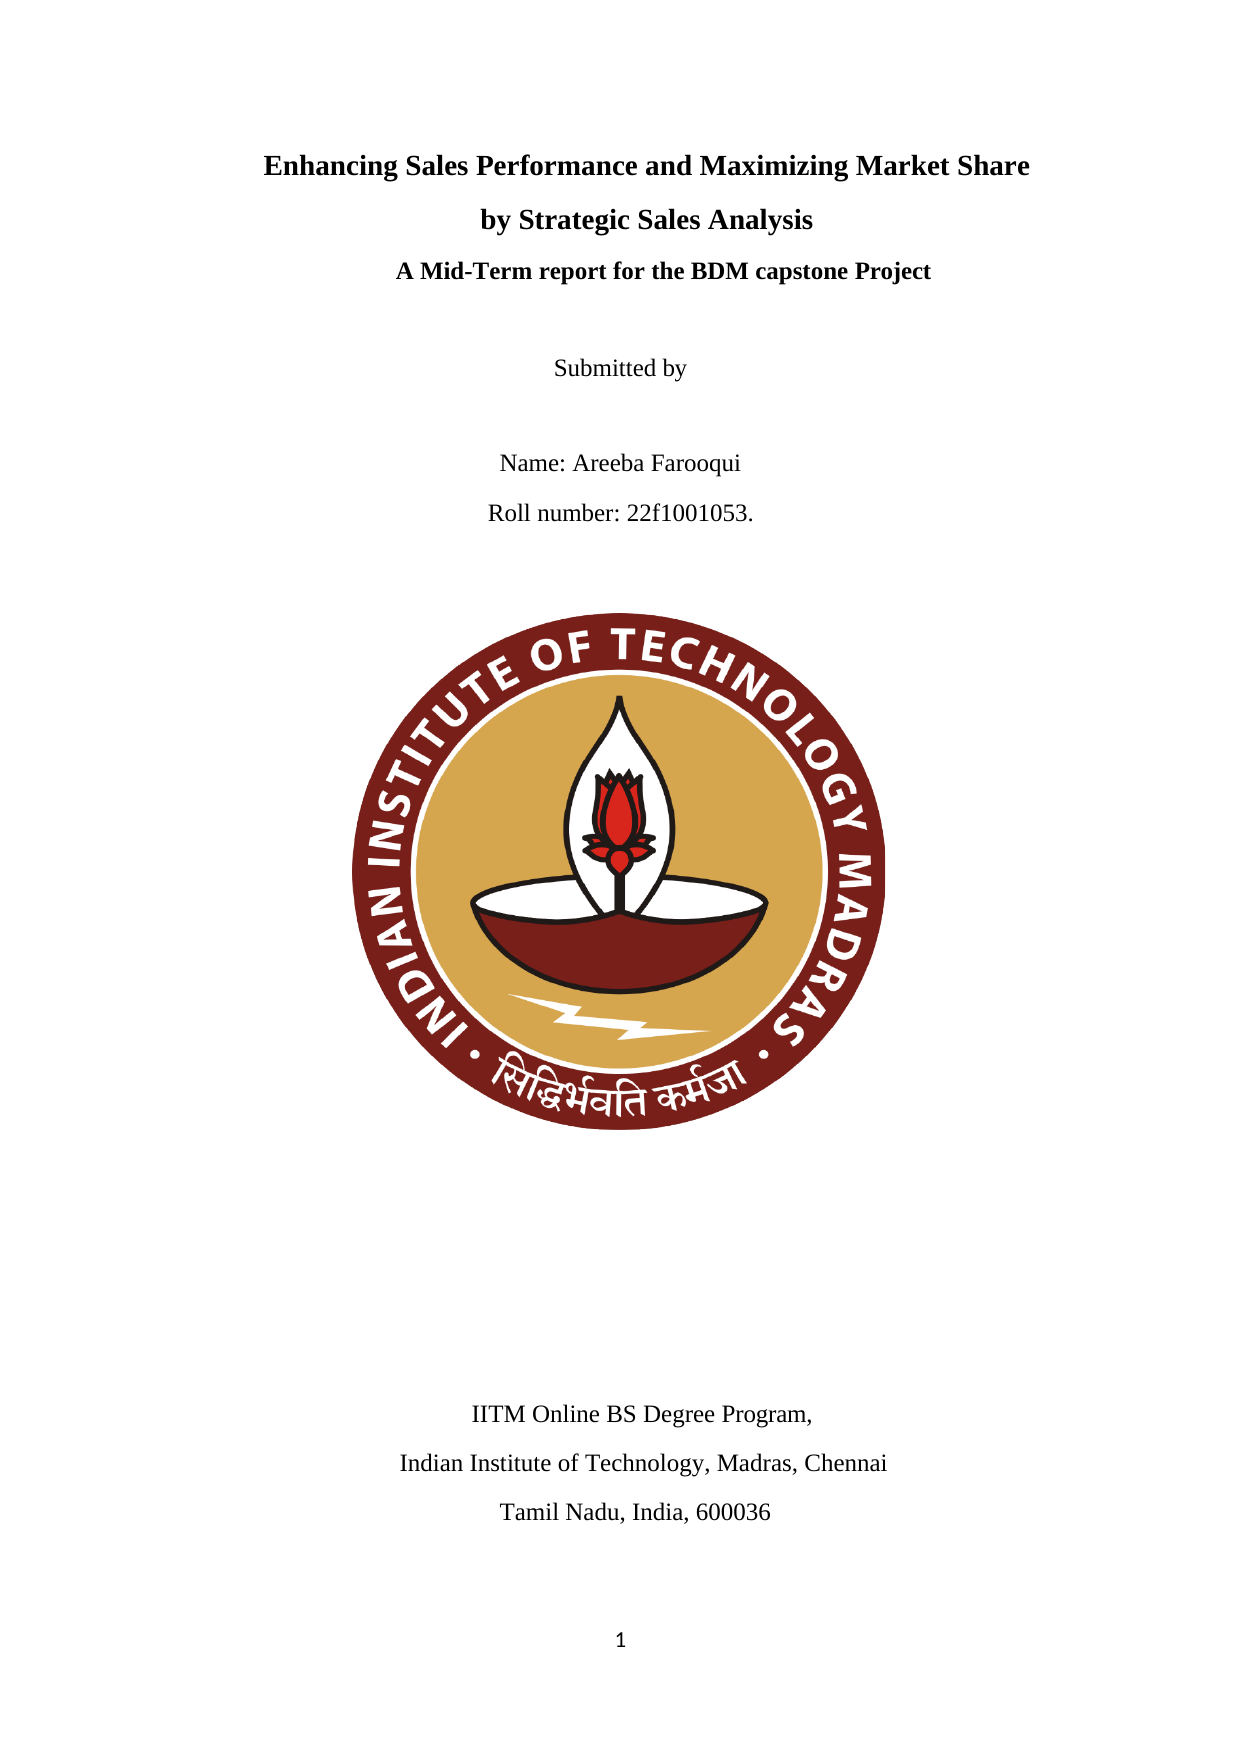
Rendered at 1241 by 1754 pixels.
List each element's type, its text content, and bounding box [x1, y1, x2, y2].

text Indian Institute of Technology, Madras, Chennai Tamil Nadu, India, 600036 [399, 1448, 936, 1526]
text Name: Areeba Farooqui Roll number: 22f1001053. [486, 448, 754, 527]
text IITM Online BS Degree Program, [252, 1399, 1031, 1428]
picture [352, 613, 886, 1130]
text Submitted by [148, 353, 1093, 382]
subtitle Enhancing Sales Performance and Maximizing Market Share by Strategic Sales Analysis [252, 148, 1041, 236]
text A Mid-Term report for the BDM capstone Project [396, 256, 1093, 285]
